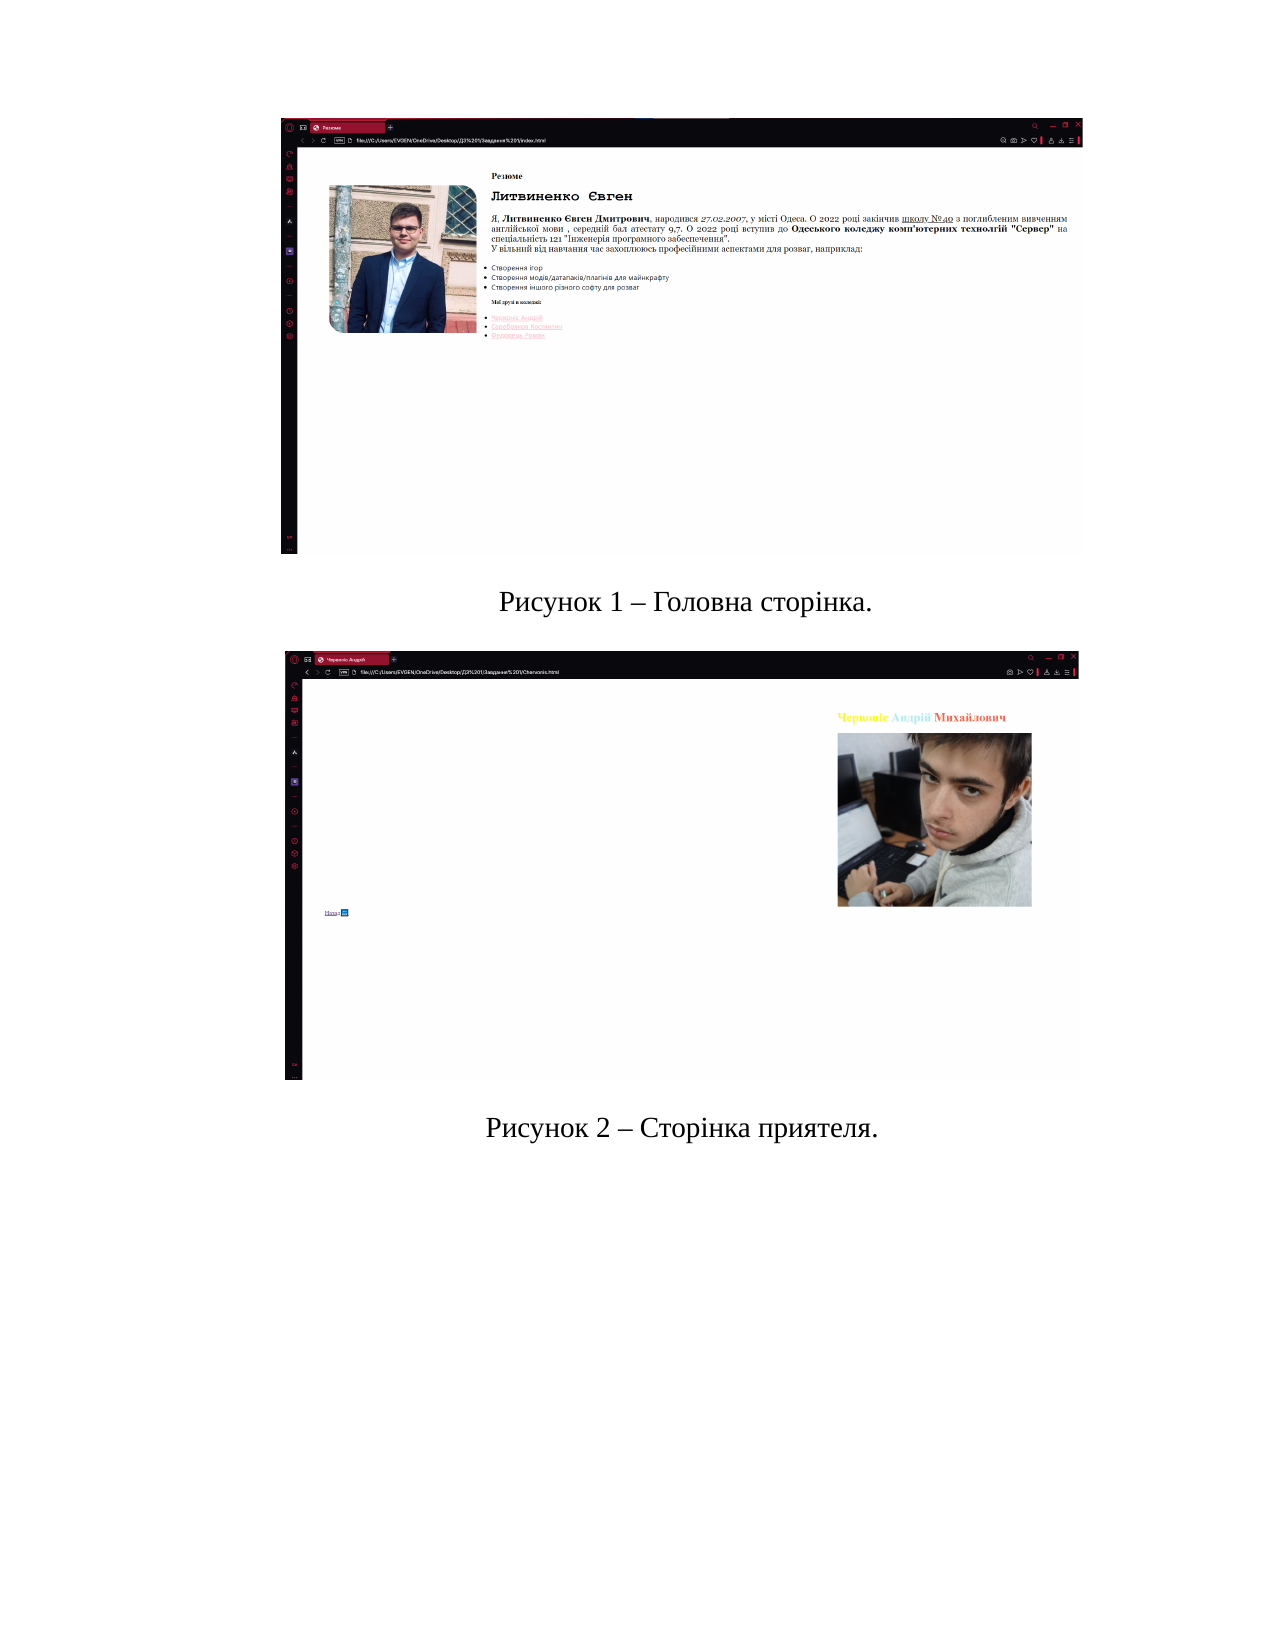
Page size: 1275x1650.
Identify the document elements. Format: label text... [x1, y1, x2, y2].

text Рисунок 2 – Сторінка приятеля. [177, 1110, 1186, 1144]
picture [281, 118, 1083, 554]
text Рисунок 1 – Головна сторінка. [177, 584, 1186, 617]
picture [285, 651, 1079, 1080]
